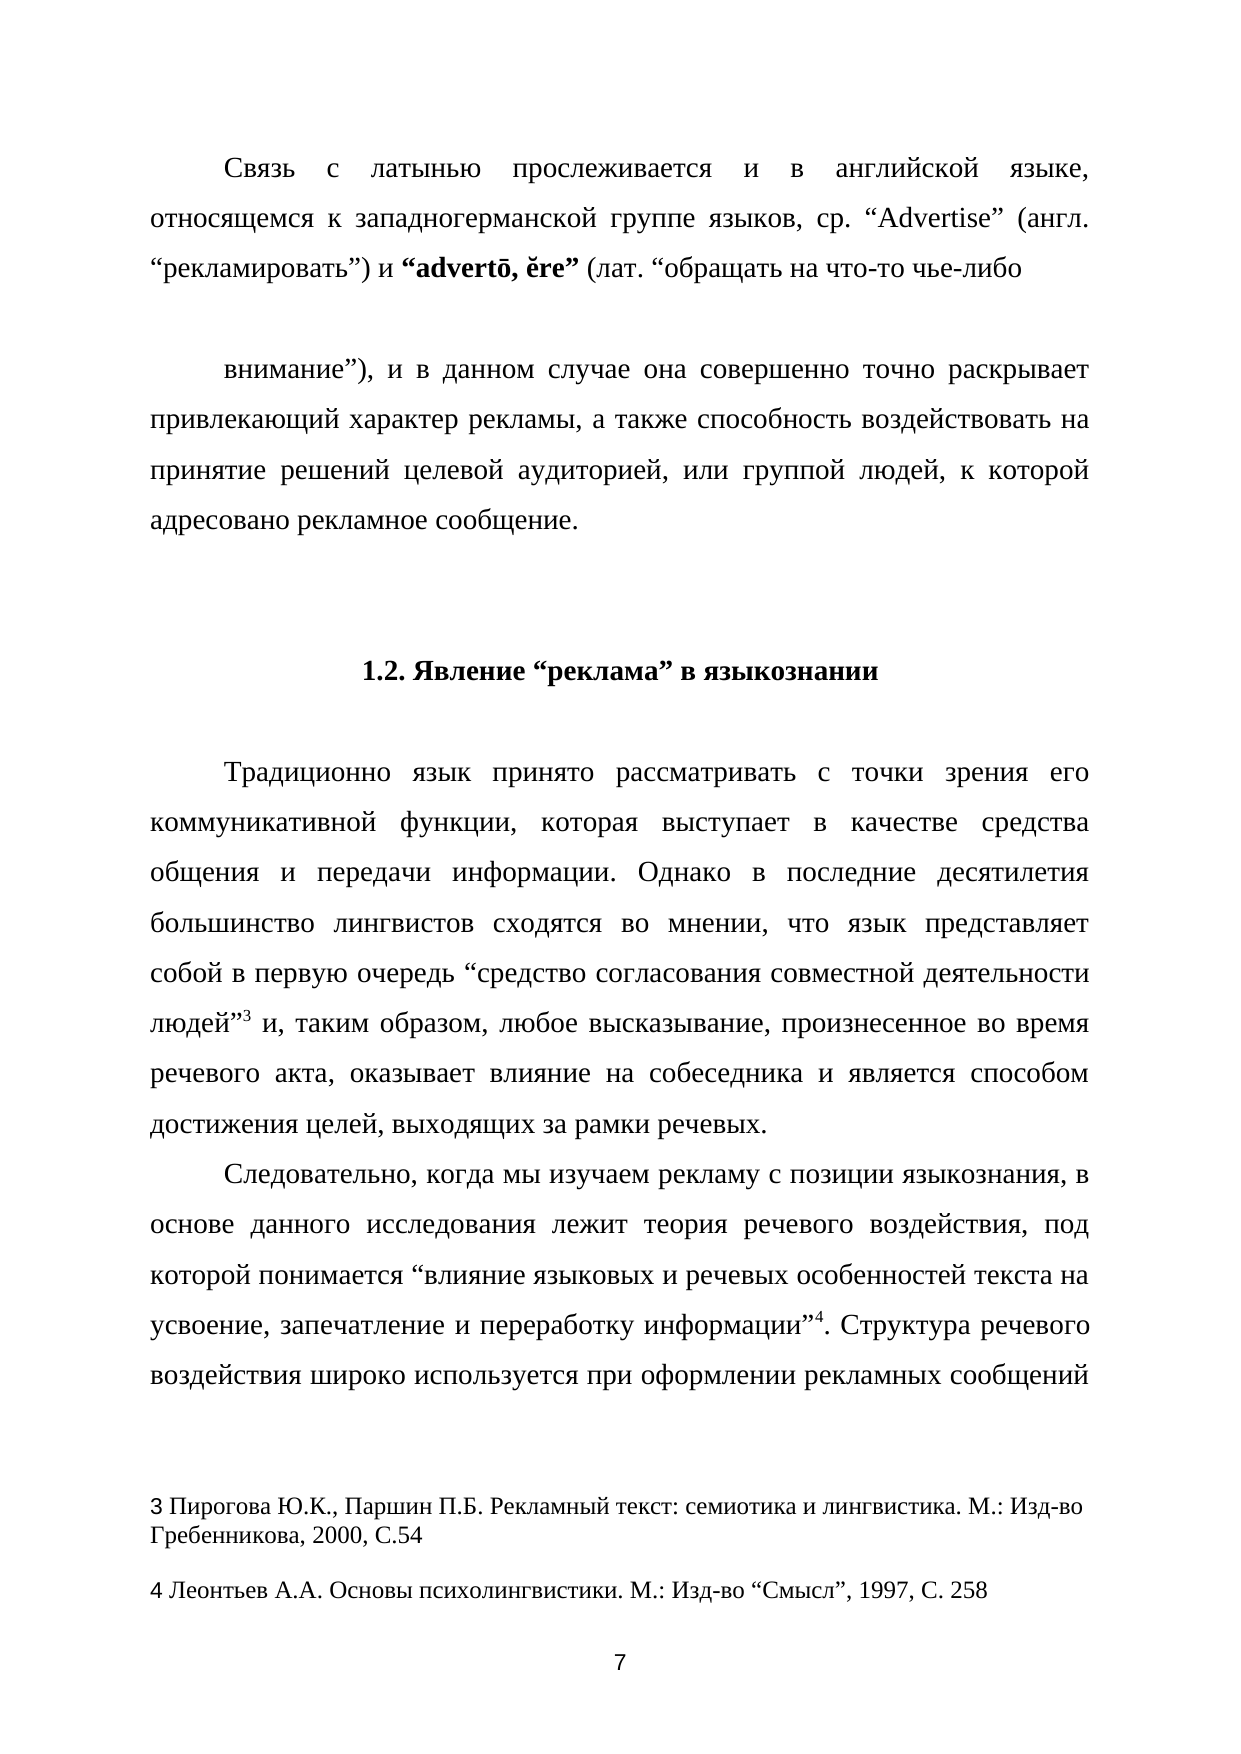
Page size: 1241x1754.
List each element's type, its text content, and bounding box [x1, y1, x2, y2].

text 1.2. Явление “реклама” в языкознании [150, 653, 1090, 687]
text Традиционно язык принято рассматривать с точки зрения его коммуникативной функции, которая выступает в качестве средства общения и передачи информации. Однако в последние десятилетия большинство лингвистов сходятся во мнении, что язык представляет собой в первую очередь “средство согласования совместной деятельности людей” и, таким образом, любое высказывание, произнесенное во время речевого акта, оказывает влияние на собеседника и является способом достижения целей, выходящих за рамки речевых. [150, 754, 1090, 1139]
text Связь с латынью прослеживается и в английской языке, относящемся к западногерманской группе языков, ср. “Advertise” (англ. “рекламировать”) и “advertō, ĕre” (лат. “обращать на что-то чье-либо [150, 150, 1090, 284]
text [150, 1156, 1090, 1391]
text внимание”), и в данном случае она совершенно точно раскрывает привлекающий характер рекламы, а также способность воздействовать на принятие решений целевой аудиторией, или группой людей, к которой адресовано рекламное сообщение. [150, 351, 1090, 536]
